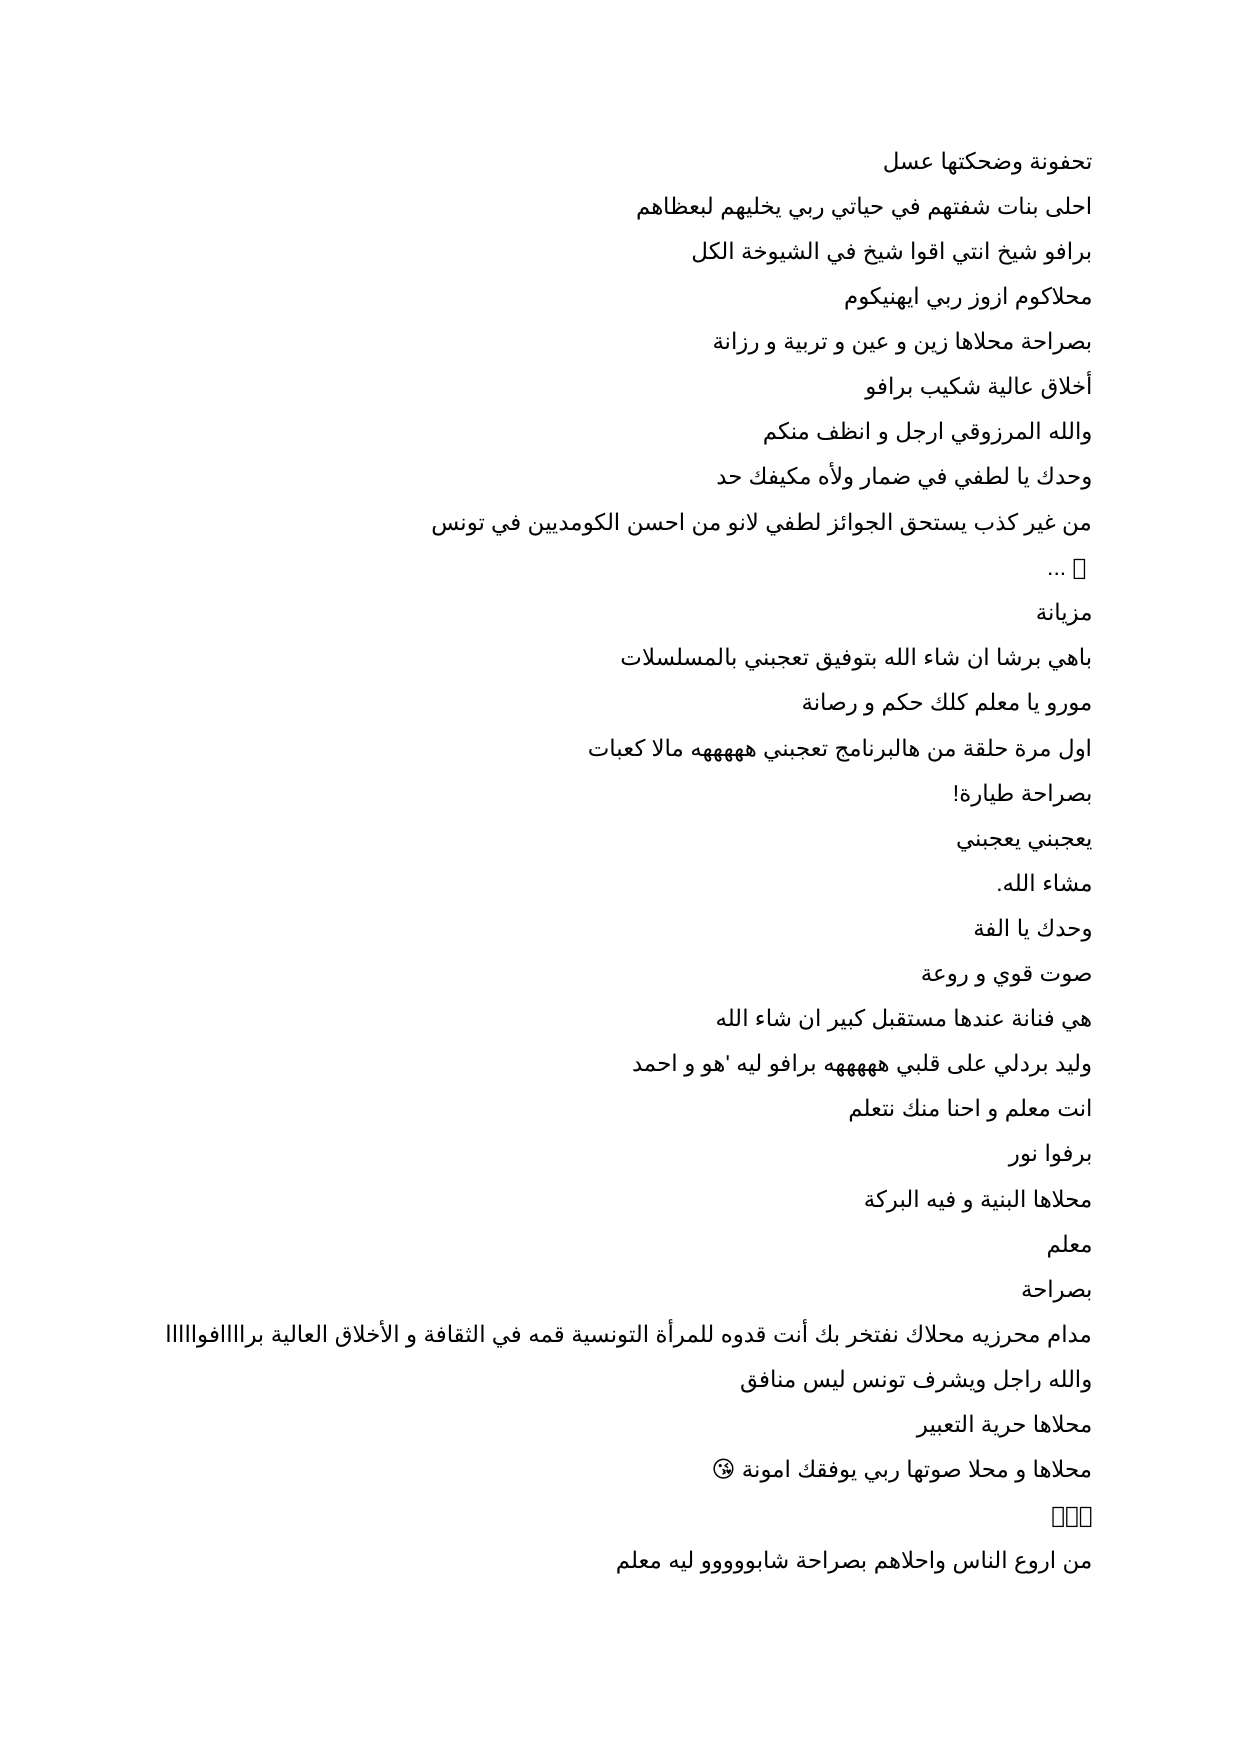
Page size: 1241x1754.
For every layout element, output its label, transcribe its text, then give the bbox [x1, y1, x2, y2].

text بصراحة [148, 1276, 1093, 1302]
text اول مرة حلقة من هالبرنامج تعجبني هههههه مالا كعبات [148, 734, 1093, 761]
text محلاها و محلا صوتها ربي يوفقك امونة 😘 [148, 1456, 1093, 1483]
text محلاها حرية التعبير [148, 1411, 1093, 1437]
text برفوا نور [148, 1140, 1093, 1167]
text 💕💕💕 [148, 1502, 1093, 1528]
text 💓 ... [148, 553, 1093, 580]
text تحفونة وضحكتها عسل [148, 148, 1093, 174]
text والله المرزوقي ارجل و انظف منكم [148, 418, 1093, 444]
text مورو يا معلم كلك حكم و رصانة [148, 689, 1093, 716]
text محلاكوم ازوز ربي ايهنيكوم [148, 283, 1093, 309]
text مزيانة [148, 599, 1093, 626]
text بصراحة طيارة! [148, 779, 1093, 806]
text صوت قوي و روعة [148, 960, 1093, 986]
text معلم [148, 1231, 1093, 1257]
text أخلاق عالية شكيب برافو [148, 373, 1093, 399]
text محلاها البنية و فيه البركة [148, 1186, 1093, 1212]
text بصراحة محلاها زين و عين و تربية و رزانة [148, 328, 1093, 354]
text من غير كذب يستحق الجوائز لطفي لانو من احسن الكومديين في تونس [148, 508, 1093, 535]
text وحدك يا الفة [148, 915, 1093, 941]
text وليد بردلي على قلبي هههههه برافو ليه 'هو و احمد [148, 1050, 1093, 1077]
text وحدك يا لطفي في ضمار وﻷه مكيفك حد [148, 463, 1093, 490]
text احلى بنات شفتهم في حياتي ربي يخليهم لبعظاهم [148, 193, 1093, 219]
text مشاء الله. [148, 870, 1093, 896]
text برافو شيخ انتي اقوا شيخ في الشيوخة الكل [148, 238, 1093, 264]
text والله راجل ويشرف تونس ليس منافق [148, 1366, 1093, 1392]
text يعجبني يعجبني [148, 825, 1093, 851]
text هي فنانة عندها مستقبل كبير ان شاء الله [148, 1005, 1093, 1031]
text انت معلم و احنا منك نتعلم [148, 1095, 1093, 1122]
text باهي برشا ان شاء الله بتوفيق تعجبني بالمسلسلات [148, 644, 1093, 671]
text مدام محرزيه محلاك نفتخر بك أنت قدوه للمرأة التونسية قمه في الثقافة و الأخلاق العالية براااافوااااا [148, 1321, 1093, 1347]
text من اروع الناس واحلاهم بصراحة شابووووو ليه معلم [148, 1547, 1093, 1573]
